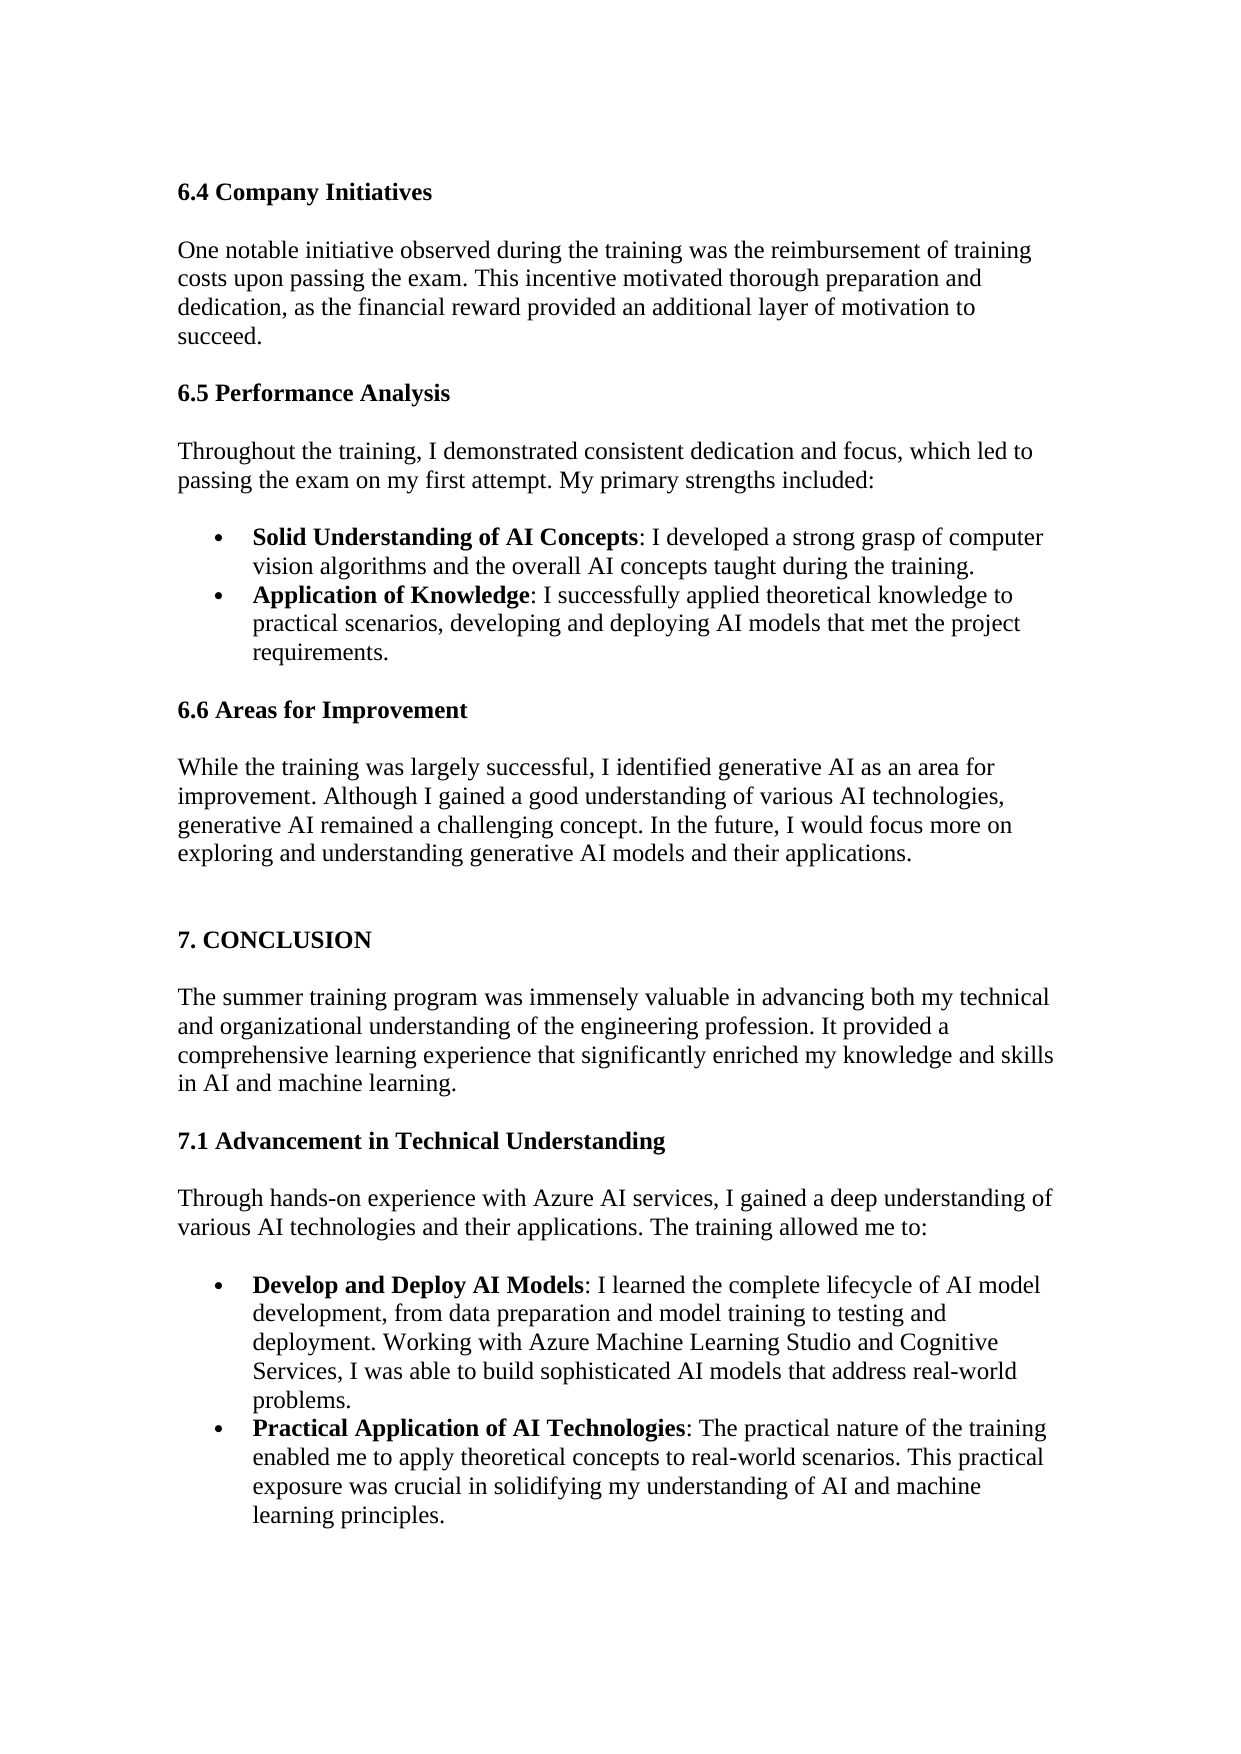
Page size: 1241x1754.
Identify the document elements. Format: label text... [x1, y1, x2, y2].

text Through hands-on experience with Azure AI services, I gained a deep understanding of various AI technologies and their applications. The training allowed me to: [177, 1183, 1063, 1241]
text 6.5 Performance Analysis [177, 378, 1063, 407]
text Throughout the training, I demonstrated consistent dedication and focus, which led to passing the exam on my first attempt. My primary strengths included: [177, 436, 1063, 493]
text One notable initiative observed during the training was the reimbursement of training costs upon passing the exam. This incentive motivated thorough preparation and dedication, as the financial reward provided an additional layer of motivation to succeed. [177, 235, 1063, 350]
list Application of Knowledge: I successfully applied theoretical knowledge to practical scenarios, developing and deploying AI models that met the project requirements. [215, 580, 1063, 666]
text 7.1 Advancement in Technical Understanding [177, 1126, 1063, 1155]
text While the training was largely successful, I identified generative AI as an area for improvement. Although I gained a good understanding of various AI technologies, generative AI remained a challenging concept. In the future, I would focus more on exploring and understanding generative AI models and their applications. [177, 752, 1063, 867]
list Practical Application of AI Technologies: The practical nature of the training enabled me to apply theoretical concepts to real-world scenarios. This practical exposure was crucial in solidifying my understanding of AI and machine learning principles. [215, 1413, 1063, 1528]
text The summer training program was immensely valuable in advancing both my technical and organizational understanding of the engineering profession. It provided a comprehensive learning experience that significantly enriched my knowledge and skills in AI and machine learning. [177, 982, 1063, 1097]
list Develop and Deploy AI Models: I learned the complete lifecycle of AI model development, from data preparation and model training to testing and deployment. Working with Azure Machine Learning Studio and Cognitive Services, I was able to build sophisticated AI models that address real-world problems. [215, 1270, 1063, 1413]
text 6.4 Company Initiatives [177, 177, 1063, 206]
text 7. CONCLUSION [177, 925, 1063, 953]
text 6.6 Areas for Improvement [177, 695, 1063, 723]
list Solid Understanding of AI Concepts: I developed a strong grasp of computer vision algorithms and the overall AI concepts taught during the training. [215, 522, 1063, 580]
